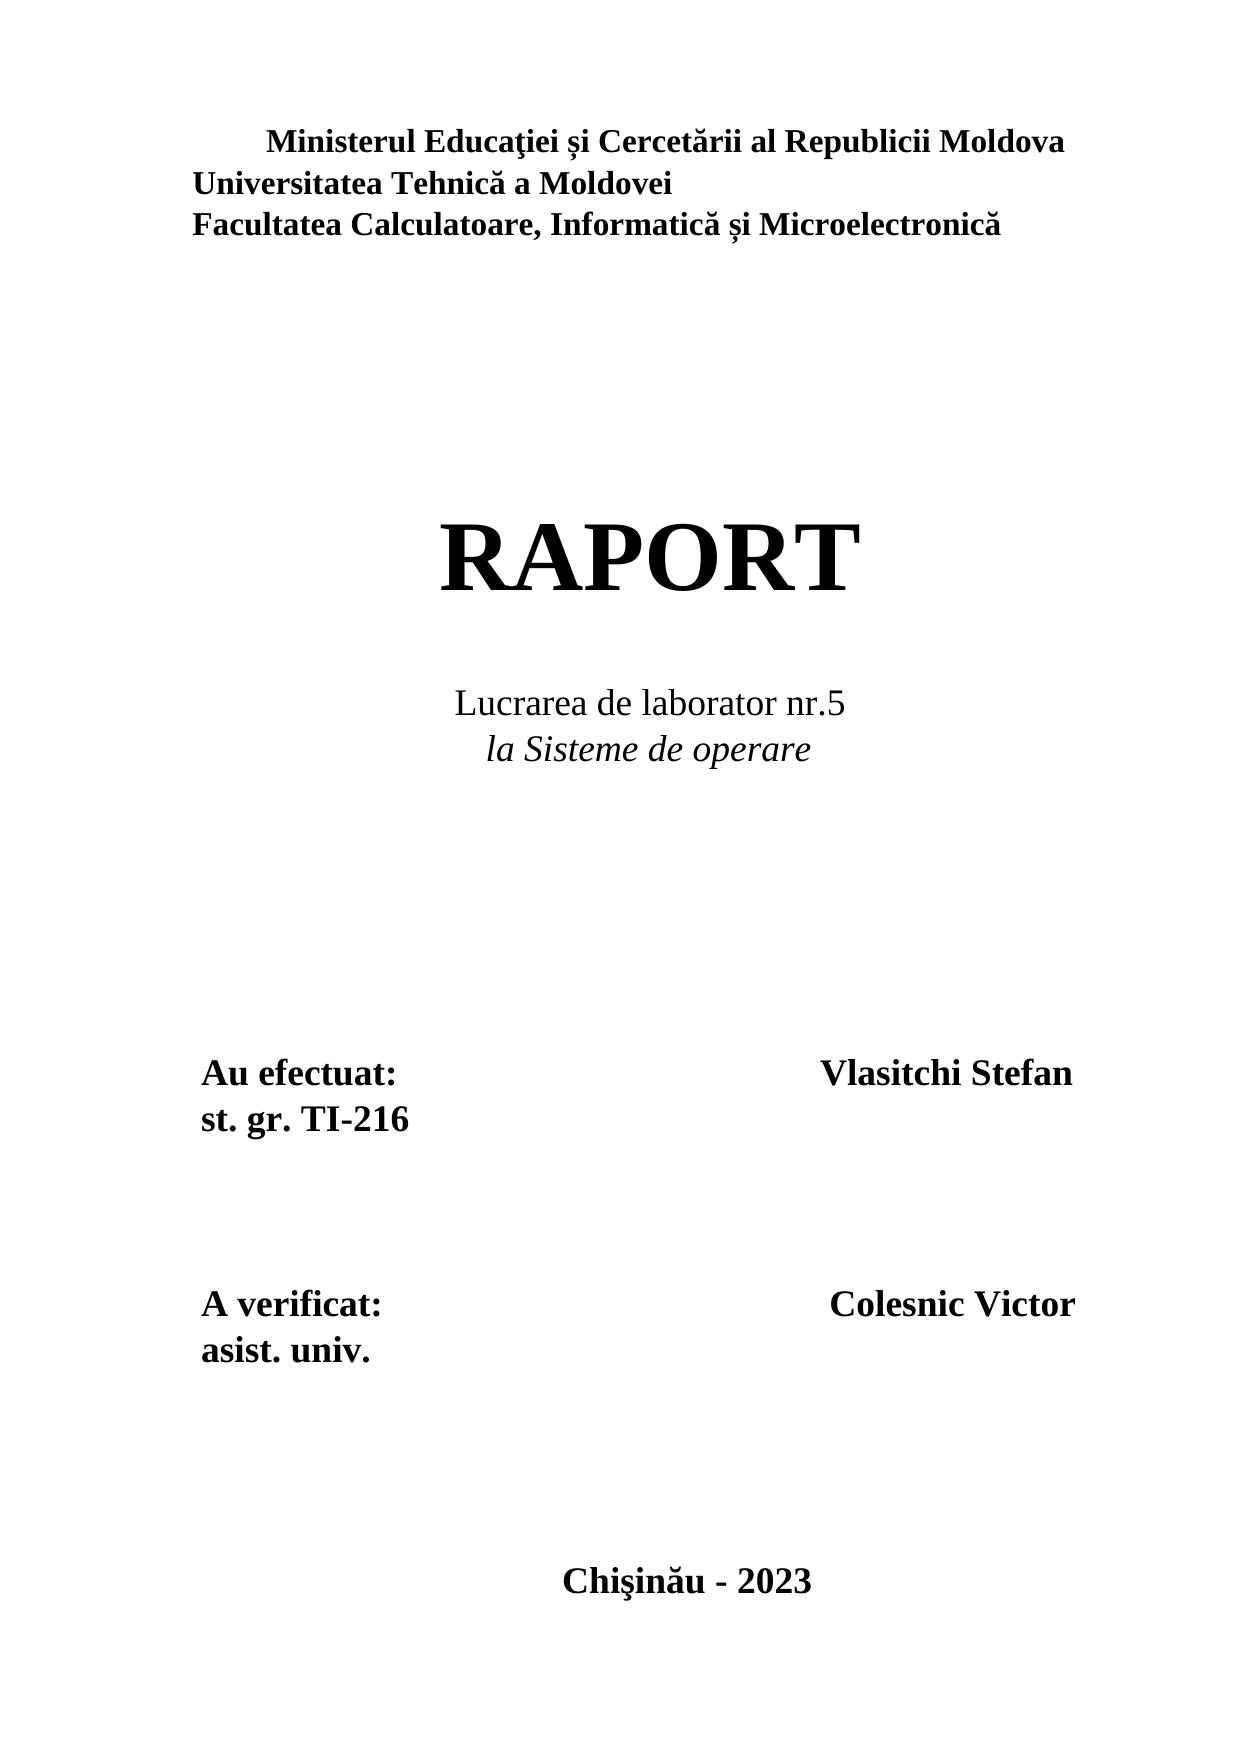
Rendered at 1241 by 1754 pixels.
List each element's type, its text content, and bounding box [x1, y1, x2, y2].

text Facultatea Calculatoare, Informatică și Microelectronică [192, 204, 1182, 243]
text la Sisteme de operare [118, 726, 1182, 769]
text st. gr. TI-216 [201, 1096, 1080, 1139]
text Ministerul Educaţiei și Cercetării al Republicii Moldova [192, 122, 1182, 160]
text Chişinău - 2023 [192, 1559, 1182, 1602]
text Universitatea Tehnică a Moldovei [192, 163, 1182, 201]
text Au efectuat: Vlasitchi Stefan [201, 1050, 1080, 1093]
text asist. univ. [201, 1327, 1080, 1371]
text RAPORT [118, 496, 1182, 611]
text Lucrarea de laborator nr.5 [118, 680, 1182, 723]
text A verificat: Colesnic Victor [201, 1281, 1080, 1324]
